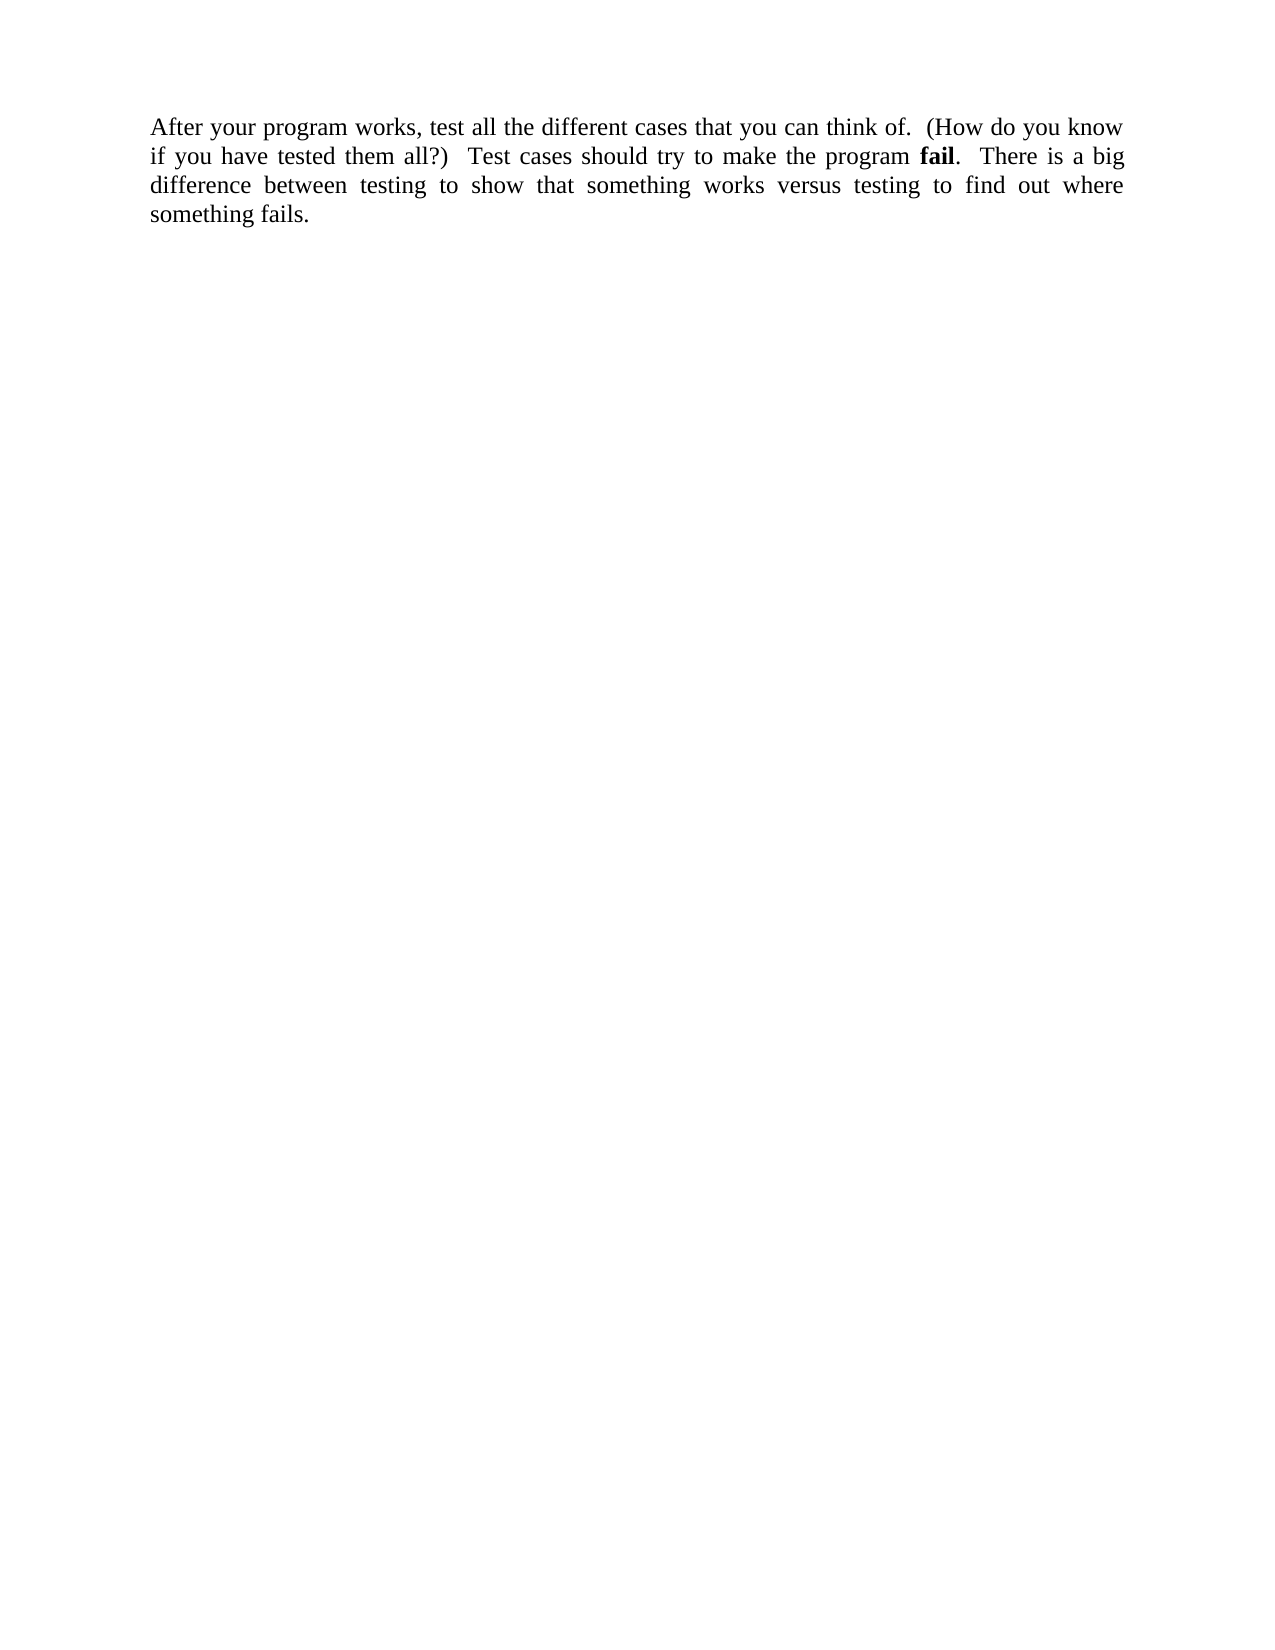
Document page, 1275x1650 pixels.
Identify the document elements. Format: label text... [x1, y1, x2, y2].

text After your program works, test all the different cases that you can think of. (How do you know if you have tested them all?) Test cases should try to make the program fail. There is a big difference between testing to show that something works versus testing to find out where something fails. [150, 112, 1125, 227]
